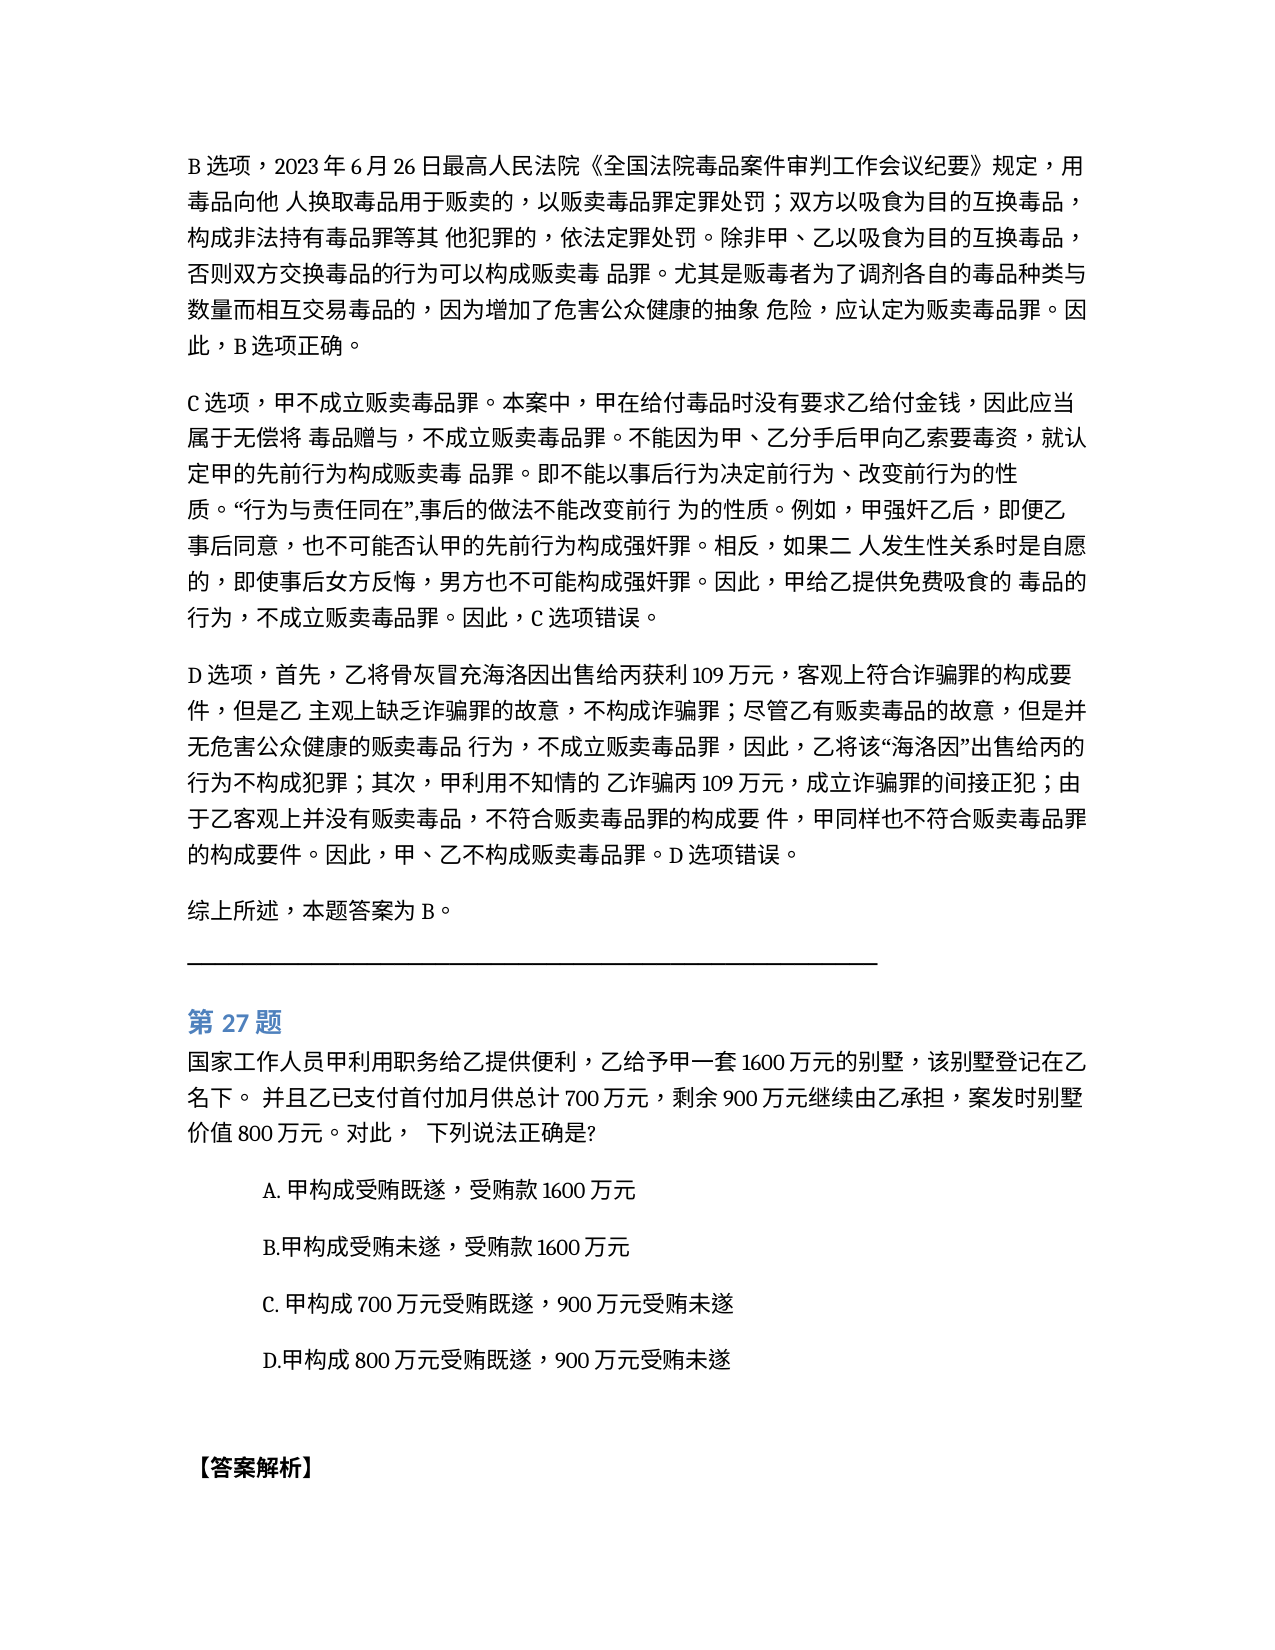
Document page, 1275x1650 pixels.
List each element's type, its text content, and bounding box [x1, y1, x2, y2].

text B 选项，2023年6月26日最高人民法院《全国法院毒品案件审判工作会议纪要》规定，用毒品向他 人换取毒品用于贩卖的，以贩卖毒品罪定罪处罚；双方以吸食为目的互换毒品，构成非法持有毒品罪等其 他犯罪的，依法定罪处罚。除非甲、乙以吸食为目的互换毒品，否则双方交换毒品的行为可以构成贩卖毒 品罪。尤其是贩毒者为了调剂各自的毒品种类与数量而相互交易毒品的，因为增加了危害公众健康的抽象 危险，应认定为贩卖毒品罪。因此，B 选项正确。 [187, 150, 1087, 361]
text ────────────────────────────────────────────────── [187, 952, 1087, 978]
text 国家工作人员甲利用职务给乙提供便利，乙给予甲一套1600万元的别墅，该别墅登记在乙名下。 并且乙已支付首付加月供总计700万元，剩余900万元继续由乙承担，案发时别墅价值800万元。对此， 下列说法正确是? [187, 1046, 1087, 1149]
text D 选项，首先，乙将骨灰冒充海洛因出售给丙获利109万元，客观上符合诈骗罪的构成要件，但是乙 主观上缺乏诈骗罪的故意，不构成诈骗罪；尽管乙有贩卖毒品的故意，但是并无危害公众健康的贩卖毒品 行为，不成立贩卖毒品罪，因此，乙将该“海洛因”出售给丙的行为不构成犯罪；其次，甲利用不知情的 乙诈骗丙109万元，成立诈骗罪的间接正犯；由于乙客观上并没有贩卖毒品，不符合贩卖毒品罪的构成要 件，甲同样也不符合贩卖毒品罪的构成要件。因此，甲、乙不构成贩卖毒品罪。D 选项错误。 [187, 659, 1087, 870]
text 【答案解析】 [187, 1452, 1087, 1483]
text 综上所述，本题答案为B。 [187, 895, 1087, 927]
text C 选项，甲不成立贩卖毒品罪。本案中，甲在给付毒品时没有要求乙给付金钱，因此应当属于无偿将 毒品赠与，不成立贩卖毒品罪。不能因为甲、乙分手后甲向乙索要毒资，就认定甲的先前行为构成贩卖毒 品罪。即不能以事后行为决定前行为、改变前行为的性质。“行为与责任同在”,事后的做法不能改变前行 为的性质。例如，甲强奸乙后，即便乙事后同意，也不可能否认甲的先前行为构成强奸罪。相反，如果二 人发生性关系时是自愿的，即使事后女方反悔，男方也不可能构成强奸罪。因此，甲给乙提供免费吸食的 毒品的行为，不成立贩卖毒品罪。因此，C 选项错误。 [187, 386, 1087, 633]
text D.甲构成800万元受贿既遂，900万元受贿未遂 [262, 1344, 1087, 1376]
subtitle 第 27 题 [187, 1003, 1087, 1040]
text C. 甲构成700万元受贿既遂，900万元受贿未遂 [262, 1288, 1087, 1319]
text A. 甲构成受贿既遂，受贿款1600万元 [262, 1174, 1087, 1205]
text B.甲构成受贿未遂，受贿款1600万元 [262, 1231, 1087, 1262]
